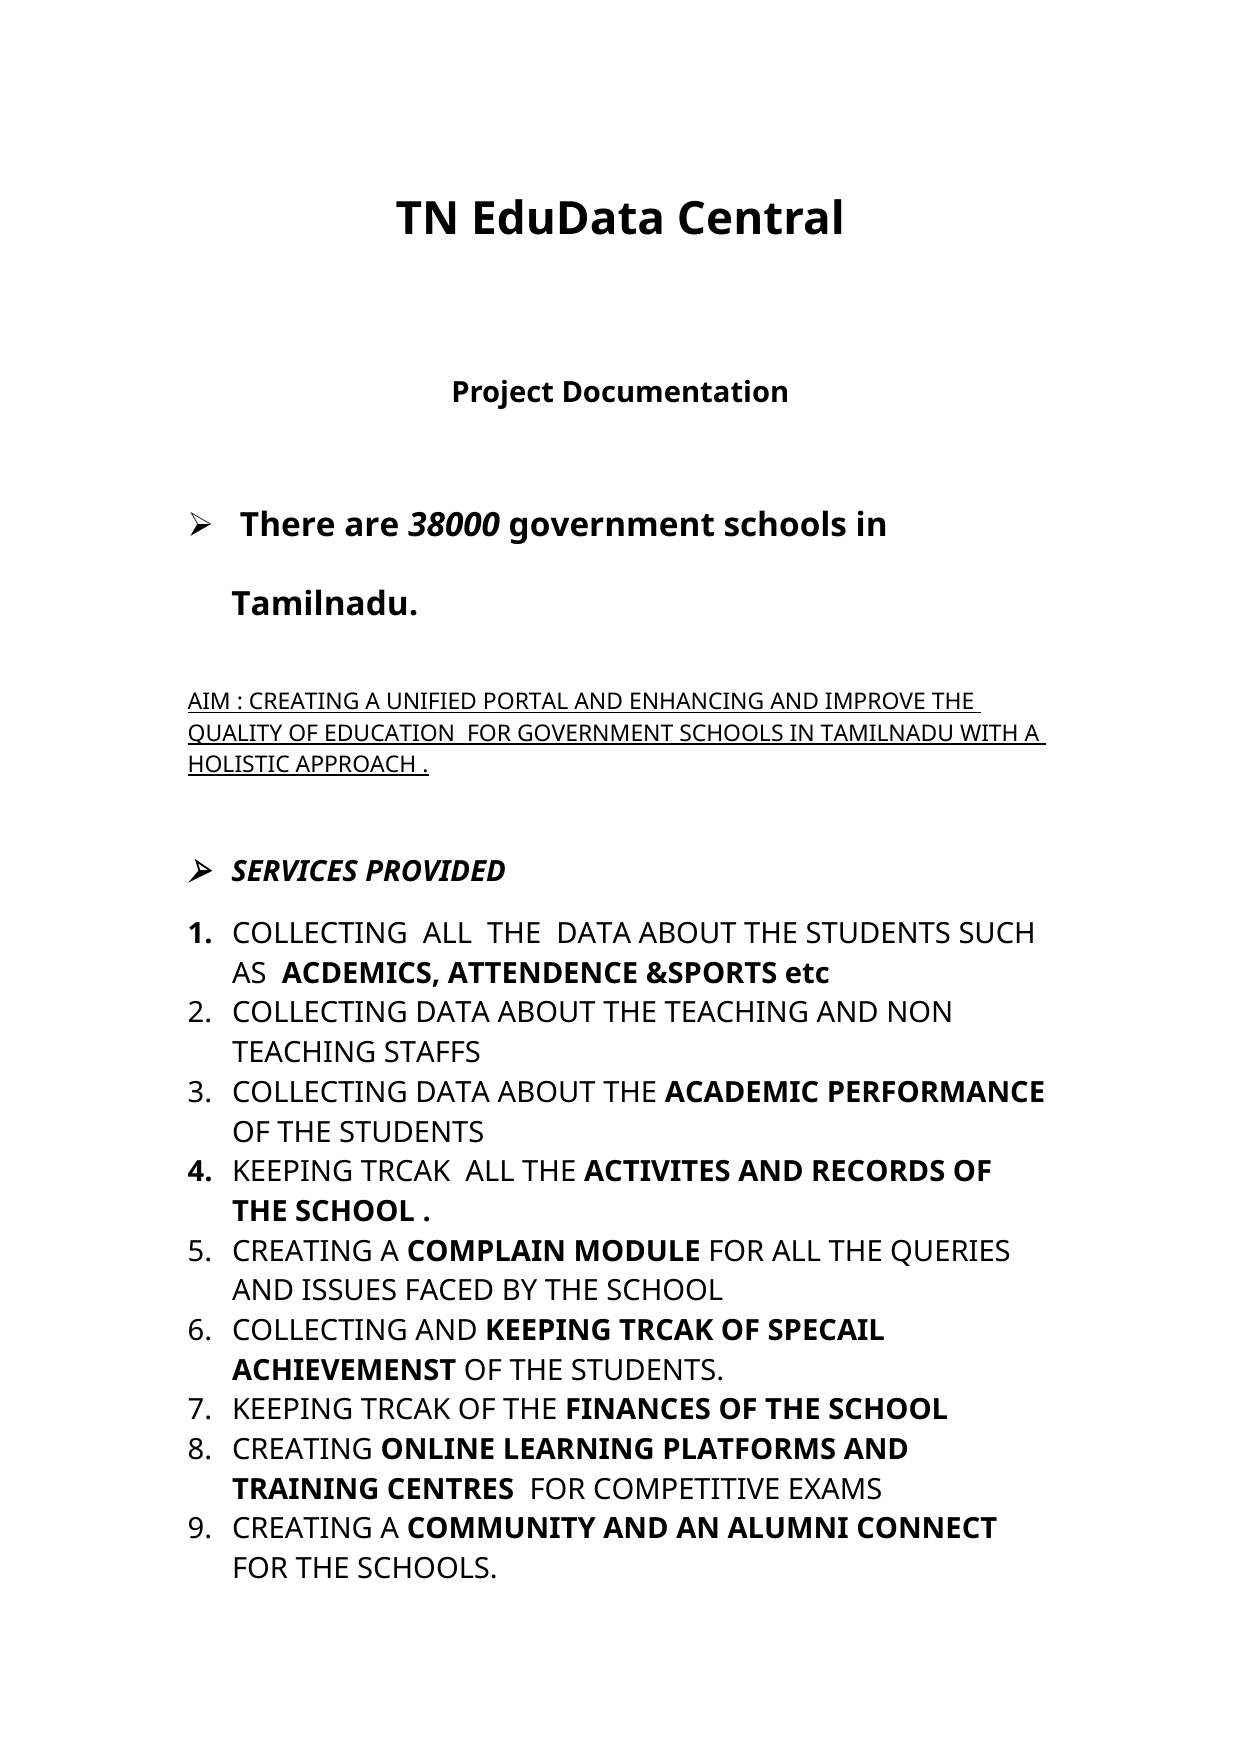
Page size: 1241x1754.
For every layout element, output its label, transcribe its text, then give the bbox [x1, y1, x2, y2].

list CREATING A COMPLAIN MODULE FOR ALL THE QUERIES AND ISSUES FACED BY THE SCHOOL [187, 1230, 1053, 1309]
subtitle There are 38000 government schools in Tamilnadu. [187, 501, 1053, 625]
list KEEPING TRCAK OF THE FINANCES OF THE SCHOOL [187, 1389, 1053, 1428]
list COLLECTING DATA ABOUT THE ACADEMIC PERFORMANCE OF THE STUDENTS [187, 1071, 1053, 1151]
list CREATING A COMMUNITY AND AN ALUMNI CONNECT FOR THE SCHOOLS. [187, 1508, 1053, 1587]
subtitle TN EduData Central [187, 185, 1053, 248]
list SERVICES PROVIDED [187, 850, 1053, 890]
text AIM : CREATING A UNIFIED PORTAL AND ENHANCING AND IMPROVE THE QUALITY OF EDUCATION FOR GOVERNMENT SCHOOLS IN TAMILNADU WITH A HOLISTIC APPROACH . [187, 685, 1053, 779]
list COLLECTING ALL THE DATA ABOUT THE STUDENTS SUCH AS ACDEMICS, ATTENDENCE &SPORTS etc [187, 912, 1053, 992]
list CREATING ONLINE LEARNING PLATFORMS AND TRAINING CENTRES FOR COMPETITIVE EXAMS [187, 1428, 1053, 1508]
subtitle Project Documentation [187, 371, 1053, 411]
list COLLECTING AND KEEPING TRCAK OF SPECAIL ACHIEVEMENST OF THE STUDENTS. [187, 1309, 1053, 1389]
list KEEPING TRCAK ALL THE ACTIVITES AND RECORDS OF THE SCHOOL . [187, 1151, 1053, 1230]
list COLLECTING DATA ABOUT THE TEACHING AND NON TEACHING STAFFS [187, 992, 1053, 1071]
